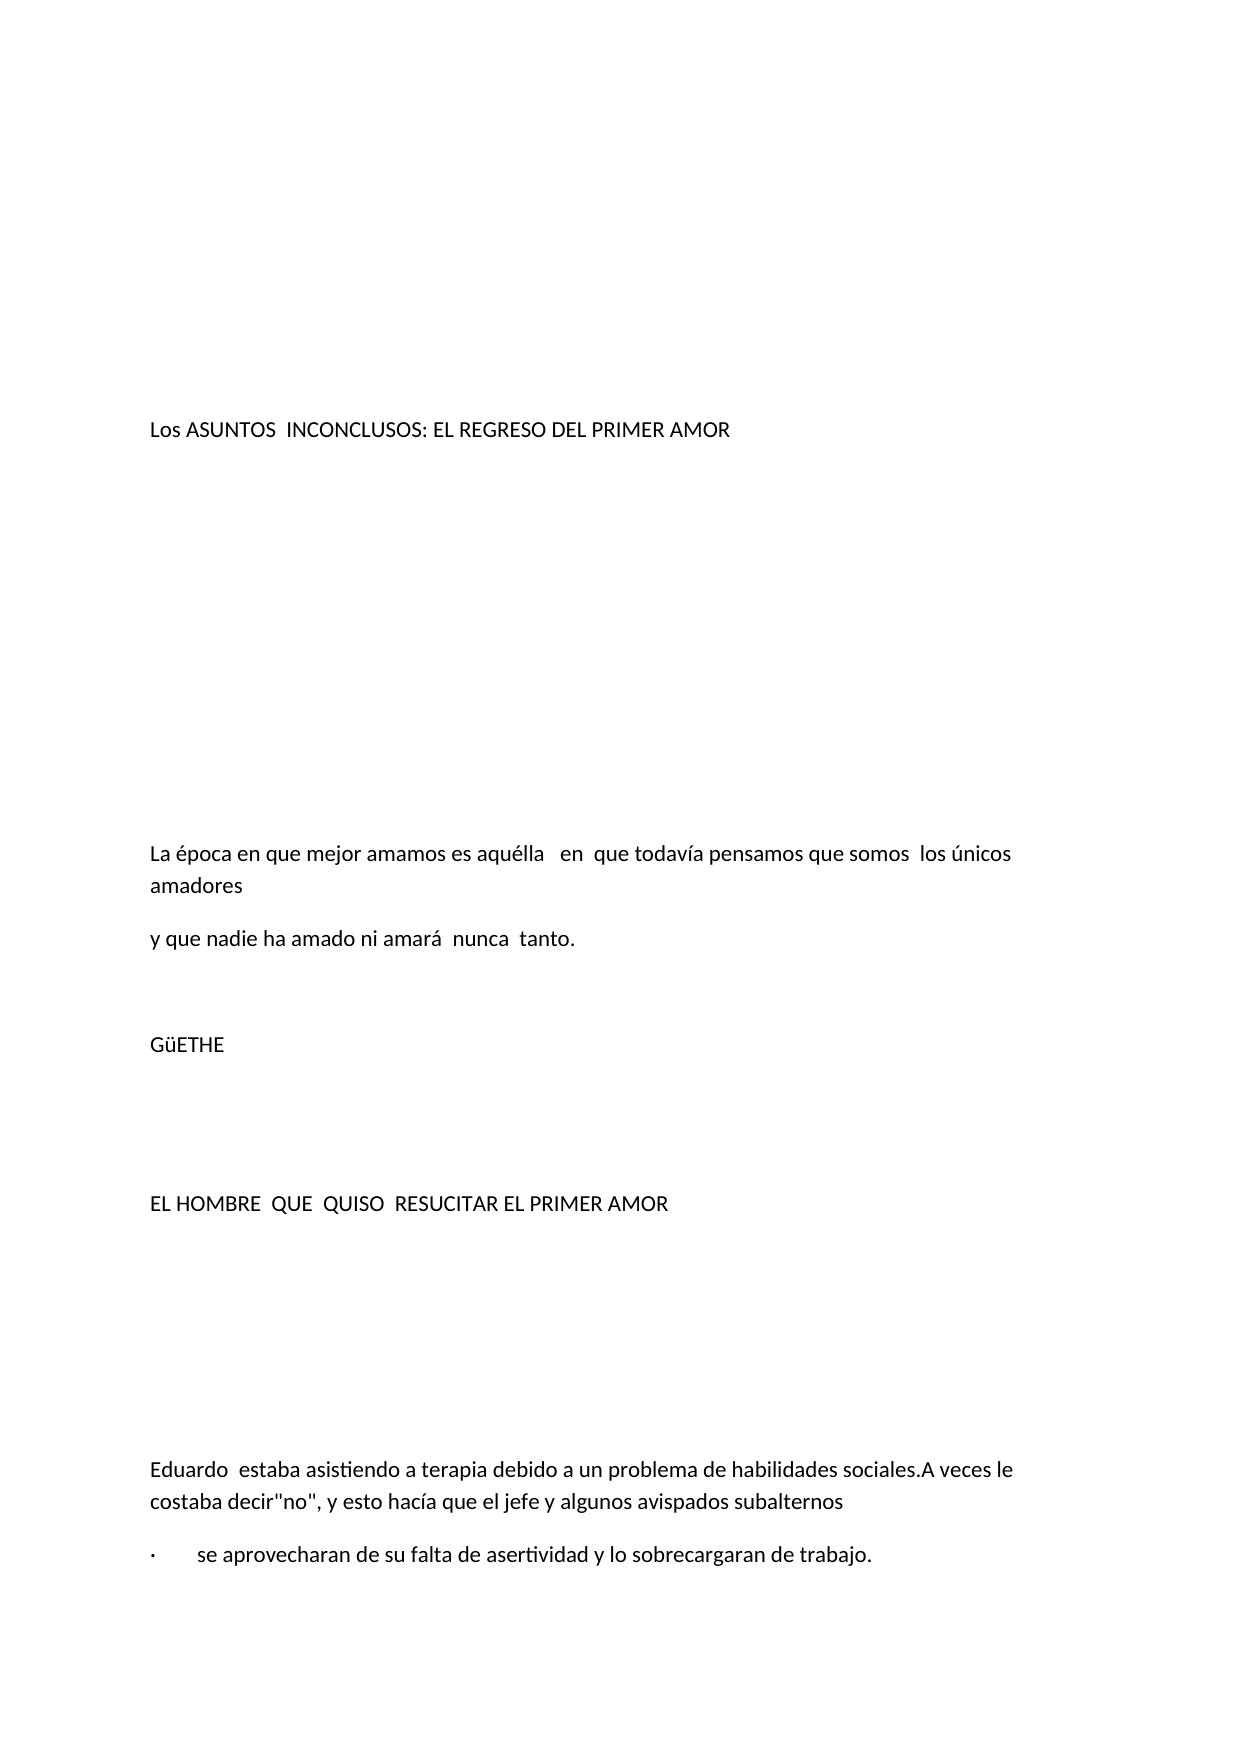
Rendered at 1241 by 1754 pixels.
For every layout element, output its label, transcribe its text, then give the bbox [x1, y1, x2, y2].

text EL HOMBRE QUE QUISO RESUCITAR EL PRIMER AMOR [150, 1189, 1090, 1218]
text y que nadie ha amado ni amará nunca tanto. [150, 924, 1090, 952]
text Los ASUNTOS INCONCLUSOS: EL REGRESO DEL PRIMER AMOR [150, 415, 1090, 443]
text Eduardo estaba asistiendo a terapia debido a un problema de habilidades sociales.A veces le costaba decir"no", y esto hacía que el jefe y algunos avispados subalternos [150, 1455, 1090, 1515]
text GüETHE [150, 1031, 1090, 1058]
text La época en que mejor amamos es aquélla en que todavía pensamos que somos los únicos amadores [150, 839, 1090, 899]
text · se aprovecharan de su falta de asertividad y lo sobrecargaran de trabajo. [150, 1540, 1090, 1568]
